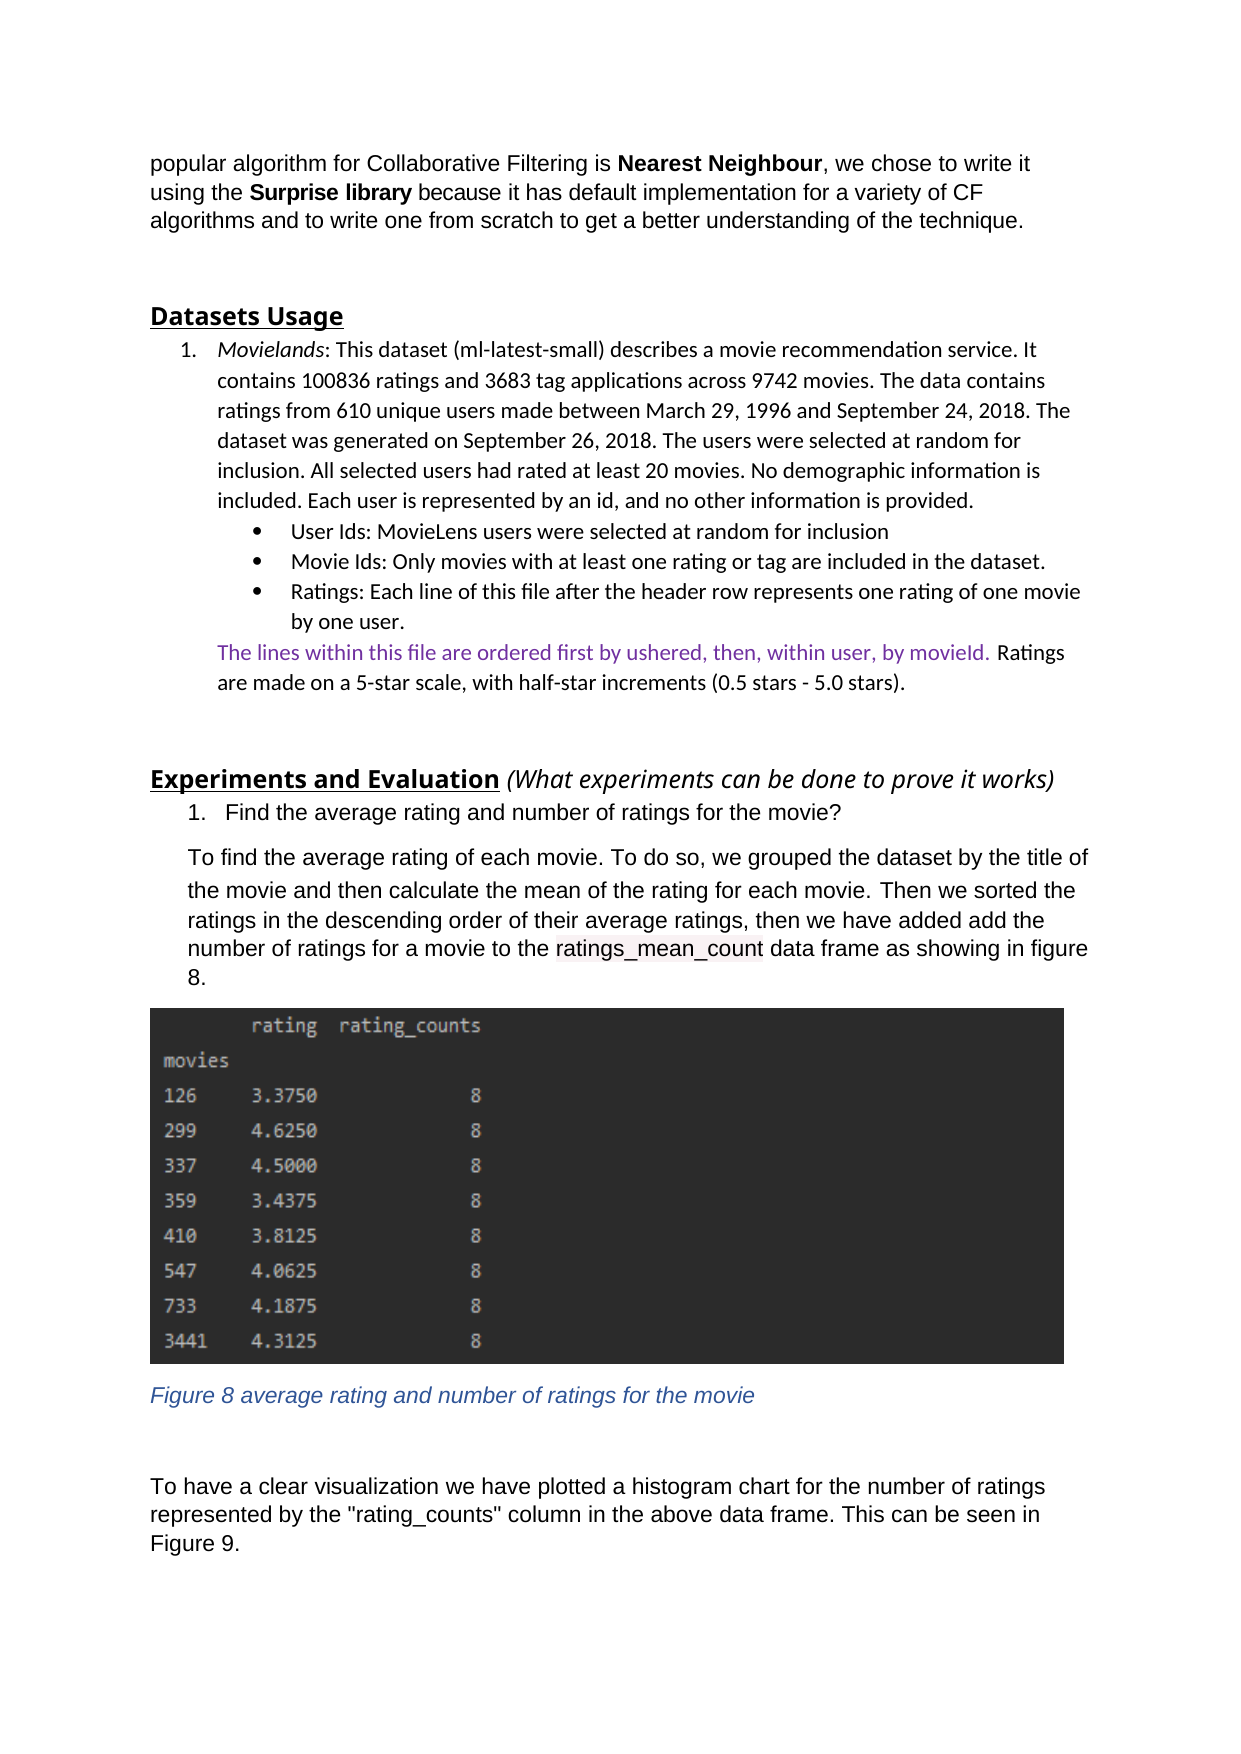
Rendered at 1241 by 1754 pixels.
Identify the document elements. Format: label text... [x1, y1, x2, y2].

text To find the average rating of each movie. To do so, we grouped the dataset by the title of the movie and then calculate the mean of the rating for each movie. Then we sorted the ratings in the descending order of their average ratings, then we have added add the number of ratings for a movie to the ratings_mean_count data frame as showing in figure 8. [187, 843, 1090, 990]
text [150, 150, 1090, 233]
picture [150, 1008, 1064, 1364]
list Ratings: Each line of this file after the header row represents one rating of one movie by one user. [253, 577, 1090, 636]
list The lines within this file are ordered first by ushered, then, within user, by movieId. Ratings are made on a 5-star scale, with half-star increments (0.5 stars - 5.0 stars). [217, 638, 1090, 696]
subtitle Datasets Usage [150, 299, 1090, 333]
list Movie Ids: Only movies with at least one rating or tag are included in the dataset. [253, 547, 1090, 575]
text To have a clear visualization we have plotted a histogram chart for the number of ratings represented by the "rating_counts" column in the above data frame. This can be seen in Figure 9. [150, 1473, 1090, 1556]
text Figure 8 average rating and number of ratings for the movie [150, 1382, 1090, 1409]
list User Ids: MovieLens users were selected at random for inclusion [253, 517, 1090, 545]
subtitle Experiments and Evaluation (What experiments can be done to prove it works) [150, 762, 1090, 796]
list Movielands: This dataset (ml-latest-small) describes a movie recommendation service. It contains 100836 ratings and 3683 tag applications across 9742 movies. The data contains ratings from 610 unique users made between March 29, 1996 and September 24, 2018. The dataset was generated on September 26, 2018. The users were selected at random for inclusion. All selected users had rated at least 20 movies. No demographic information is included. Each user is represented by an id, and no other information is provided. [179, 336, 1090, 515]
list Find the average rating and number of ratings for the movie? [187, 798, 1090, 825]
